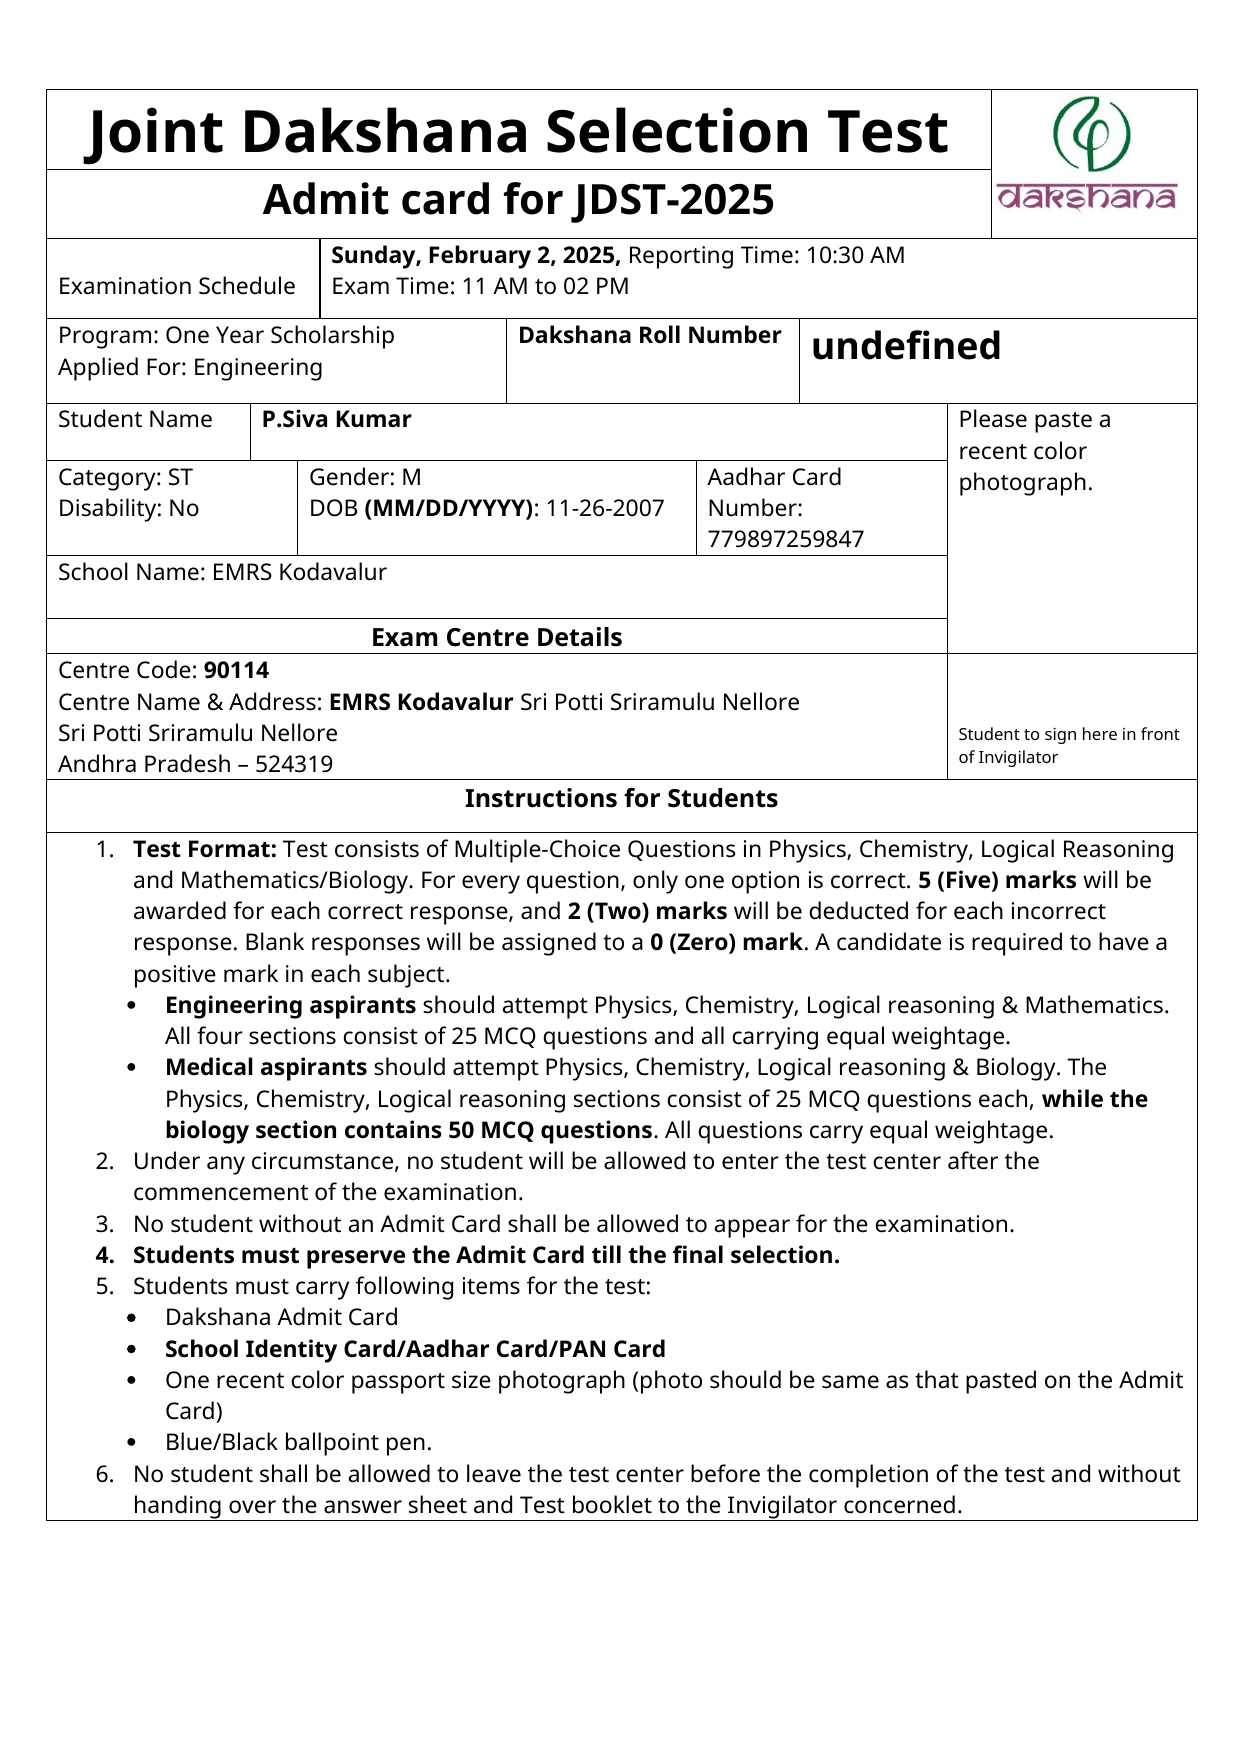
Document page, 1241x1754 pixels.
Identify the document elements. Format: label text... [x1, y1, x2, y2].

table_cell P.Siva Kumar [251, 404, 947, 460]
table_header [992, 90, 1197, 238]
table_cell Admit card for JDST-2025 [47, 170, 991, 238]
table_header Joint Dakshana Selection Test [47, 90, 991, 169]
table_cell Test Format: Test consists of Multiple-Choice Questions in Physics, Chemistry, Logical Reasoning and Mathematics/Biology. For every question, only one option is correct. 5 (Five) marks will be awarded for each correct response, and 2 (Two) marks will be deducted for each incorrect response. Blank responses will be assigned to a 0 (Zero) mark. A candidate is required to have a positive mark in each subject. Engineering aspirants should attempt Physics, Chemistry, Logical reasoning & Mathematics. All four sections consist of 25 MCQ questions and all carrying equal weightage. Medical aspirants should attempt Physics, Chemistry, Logical reasoning & Biology. The Physics, Chemistry, Logical reasoning sections consist of 25 MCQ questions each, while the biology section contains 50 MCQ questions. All questions carry equal weightage. Under any circumstance, no student will be allowed to enter the test center after the commencement of the examination. No student without an Admit Card shall be allowed to appear for the examination. Students must preserve the Admit Card till the final selection. Students must carry following items for the test: Dakshana Admit Card School Identity Card/Aadhar Card/PAN Card One recent color passport size photograph (photo should be same as that pasted on the Admit Card) Blue/Black ballpoint pen. No student shall be allowed to leave the test center before the completion of the test and without handing over the answer sheet and Test booklet to the Invigilator concerned. [47, 833, 1197, 1520]
table_cell School Name: EMRS Kodavalur [47, 556, 947, 618]
table_cell undefined [800, 319, 1197, 402]
table_cell Sunday, February 2, 2025, Reporting Time: 10:30 AM Exam Time: 11 AM to 02 PM [321, 239, 1197, 318]
table_cell Instructions for Students [47, 780, 1197, 832]
table_cell Category: ST Disability: No [47, 461, 297, 555]
table_cell Exam Centre Details [47, 619, 947, 653]
table_cell Examination Schedule [47, 239, 319, 318]
table_cell Dakshana Roll Number [507, 319, 799, 402]
table_cell Student Name [47, 404, 250, 460]
table_cell Centre Code: 90114 Centre Name & Address: EMRS Kodavalur Sri Potti Sriramulu Nellore Sri Potti Sriramulu Nellore Andhra Pradesh – 524319 [47, 654, 947, 779]
table_cell Gender: M DOB (MM/DD/YYYY): 11-26-2007 [298, 461, 696, 555]
table_cell Aadhar Card Number: 779897259847 [697, 461, 947, 555]
table_cell Program: One Year Scholarship Applied For: Engineering [47, 319, 506, 402]
table_cell Please paste a recent color photograph. [948, 404, 1197, 653]
table_cell Student to sign here in front of Invigilator [948, 654, 1197, 779]
